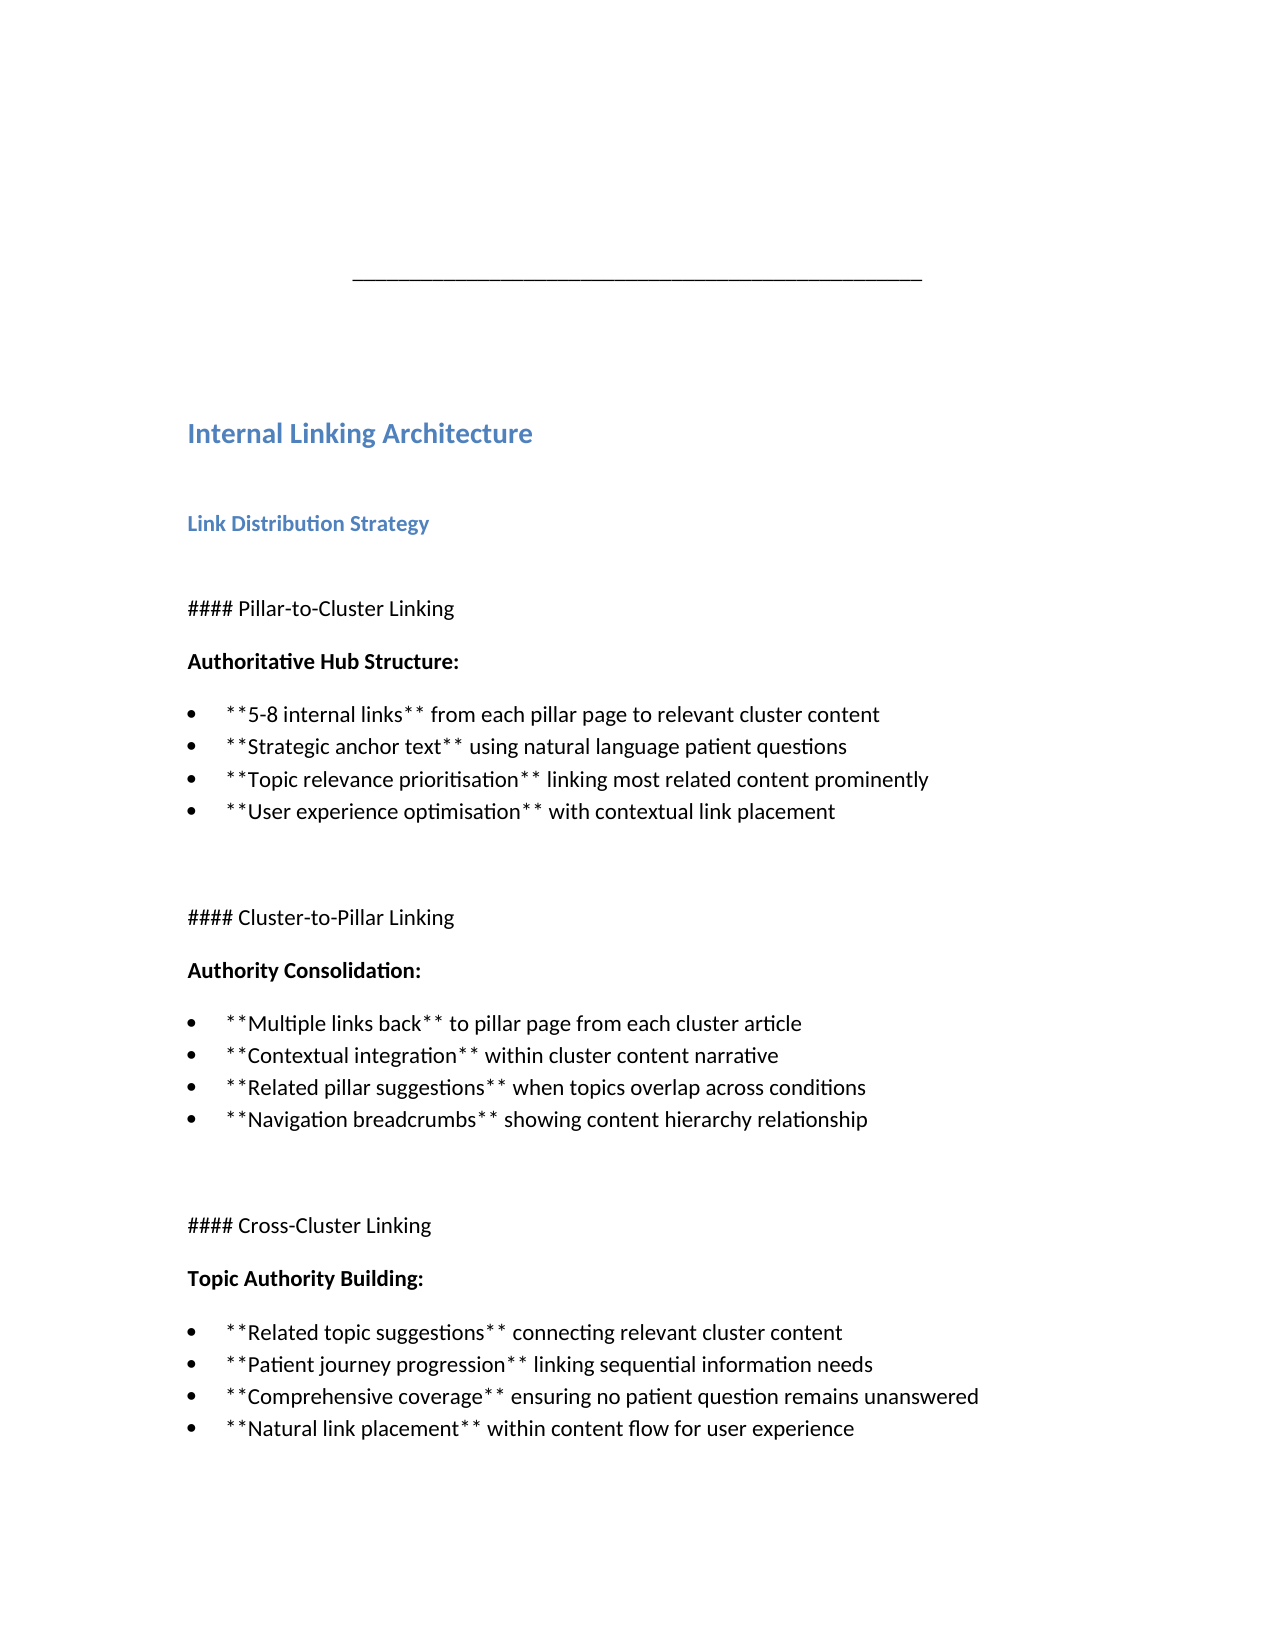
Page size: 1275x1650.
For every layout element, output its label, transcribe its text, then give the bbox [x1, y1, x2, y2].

text __________________________________________________ [187, 256, 1087, 284]
subtitle Link Distribution Strategy [187, 509, 1087, 537]
list **Contextual integration** within cluster content narrative [187, 1041, 1087, 1069]
list **Comprehensive coverage** ensuring no patient question remains unanswered [187, 1382, 1087, 1410]
list **5-8 internal links** from each pillar page to relevant cluster content [187, 700, 1087, 728]
text #### Cross-Cluster Linking [187, 1212, 1087, 1239]
list **Multiple links back** to pillar page from each cluster article [187, 1009, 1087, 1037]
list **Topic relevance prioritisation** linking most related content prominently [187, 765, 1087, 793]
text Authority Consolidation: [187, 956, 1087, 984]
list **User experience optimisation** with contextual link placement [187, 797, 1087, 825]
text Authoritative Hub Structure: [187, 647, 1087, 675]
subtitle Internal Linking Architecture [187, 415, 1087, 451]
text #### Pillar-to-Cluster Linking [187, 594, 1087, 622]
list **Related topic suggestions** connecting relevant cluster content [187, 1318, 1087, 1346]
text #### Cluster-to-Pillar Linking [187, 903, 1087, 931]
list **Strategic anchor text** using natural language patient questions [187, 732, 1087, 761]
list **Related pillar suggestions** when topics overlap across conditions [187, 1073, 1087, 1101]
list **Patient journey progression** linking sequential information needs [187, 1350, 1087, 1378]
list **Natural link placement** within content flow for user experience [187, 1414, 1087, 1442]
list **Navigation breadcrumbs** showing content hierarchy relationship [187, 1106, 1087, 1133]
text Topic Authority Building: [187, 1264, 1087, 1293]
